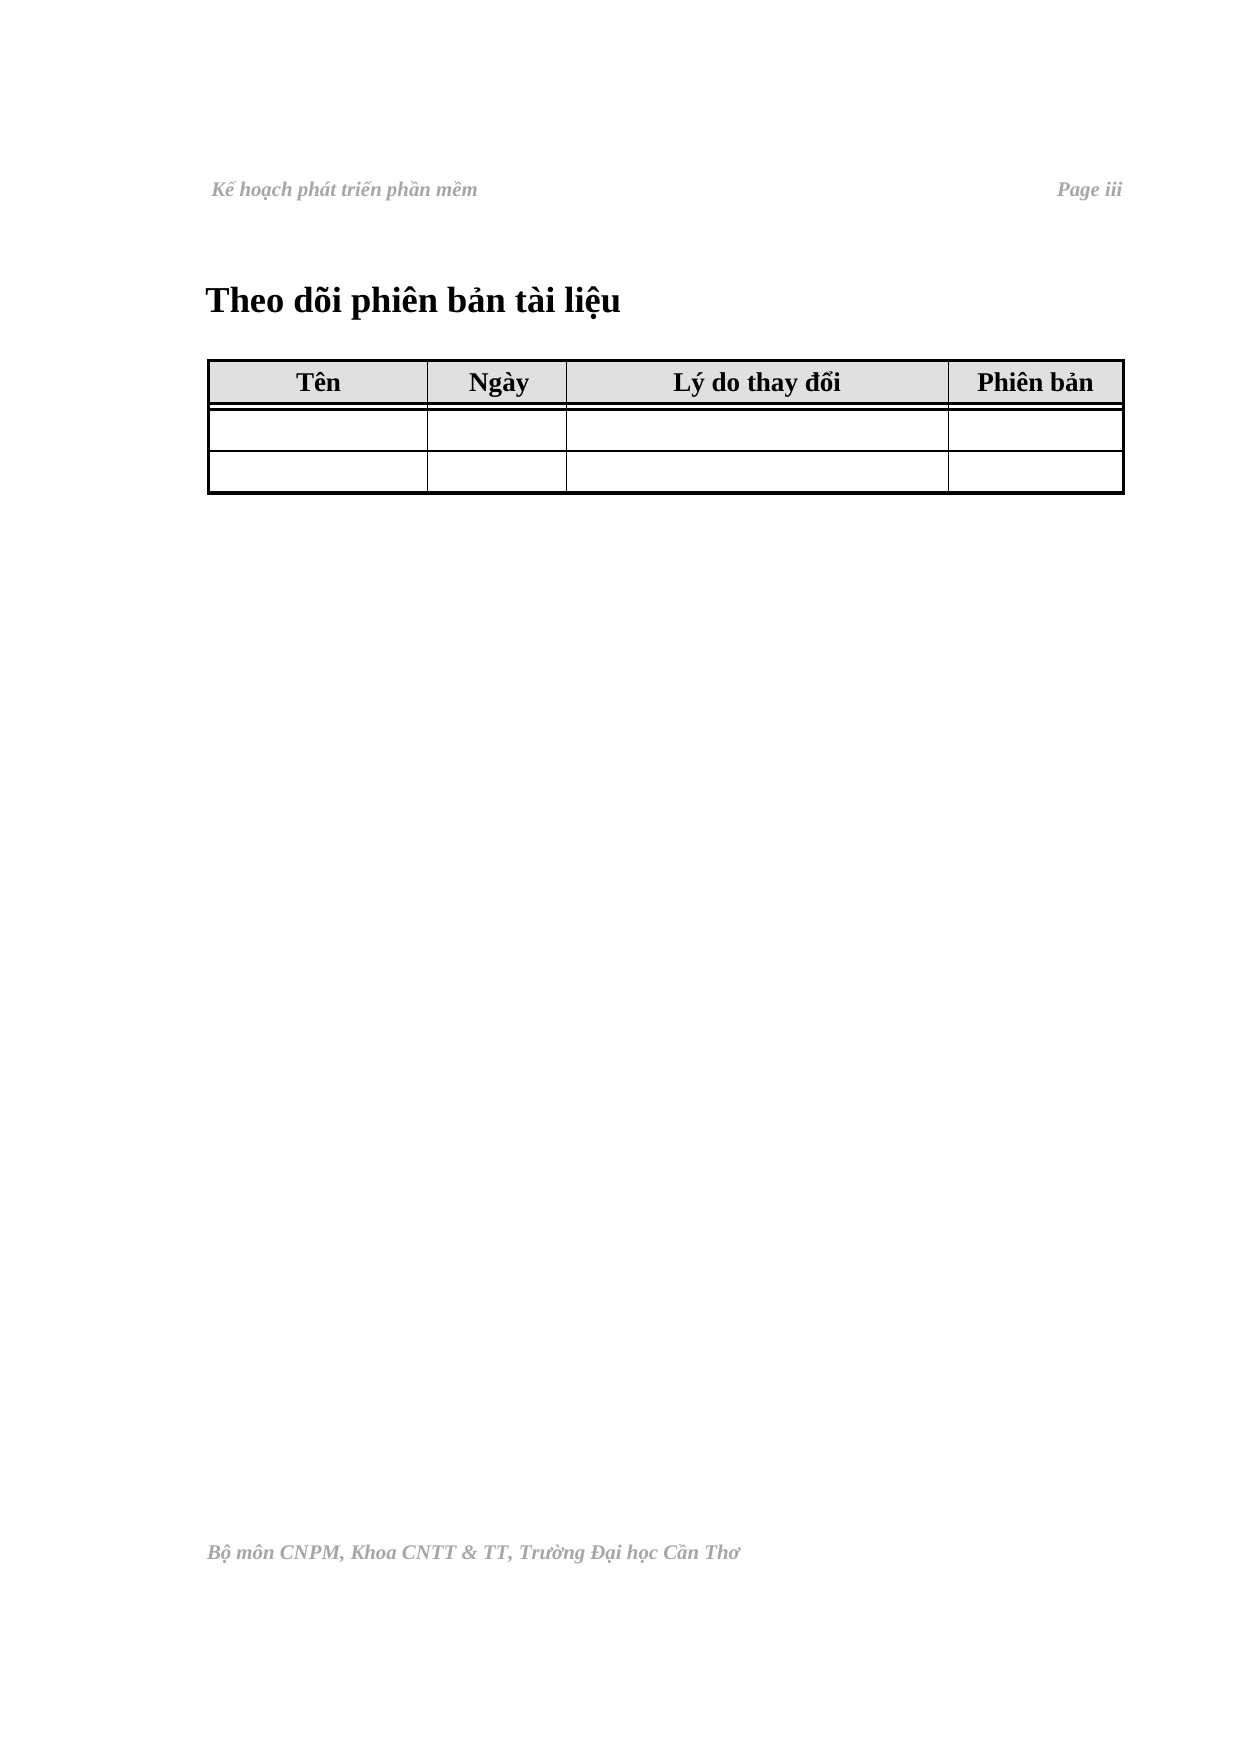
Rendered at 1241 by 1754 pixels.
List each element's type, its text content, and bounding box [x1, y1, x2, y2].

table_cell [567, 411, 948, 450]
table_cell [949, 411, 1122, 450]
text Kế hoạch phát triển phần mềm Page iii [207, 177, 1122, 201]
table_cell [949, 452, 1122, 491]
subtitle Theo dõi phiên bản tài liệu [205, 278, 1122, 320]
table_cell [428, 411, 566, 450]
table_cell [210, 411, 427, 450]
table_cell [567, 452, 948, 491]
table_cell [428, 452, 566, 491]
table_header Phiên bản [949, 362, 1122, 402]
table_header Tên [210, 362, 427, 402]
table_header Ngày [428, 362, 566, 402]
table_header Lý do thay đổi [567, 362, 948, 402]
text Bộ môn CNPM, Khoa CNTT & TT, Trường Đại học Cần Thơ [207, 1540, 1122, 1564]
table_cell [210, 452, 427, 491]
